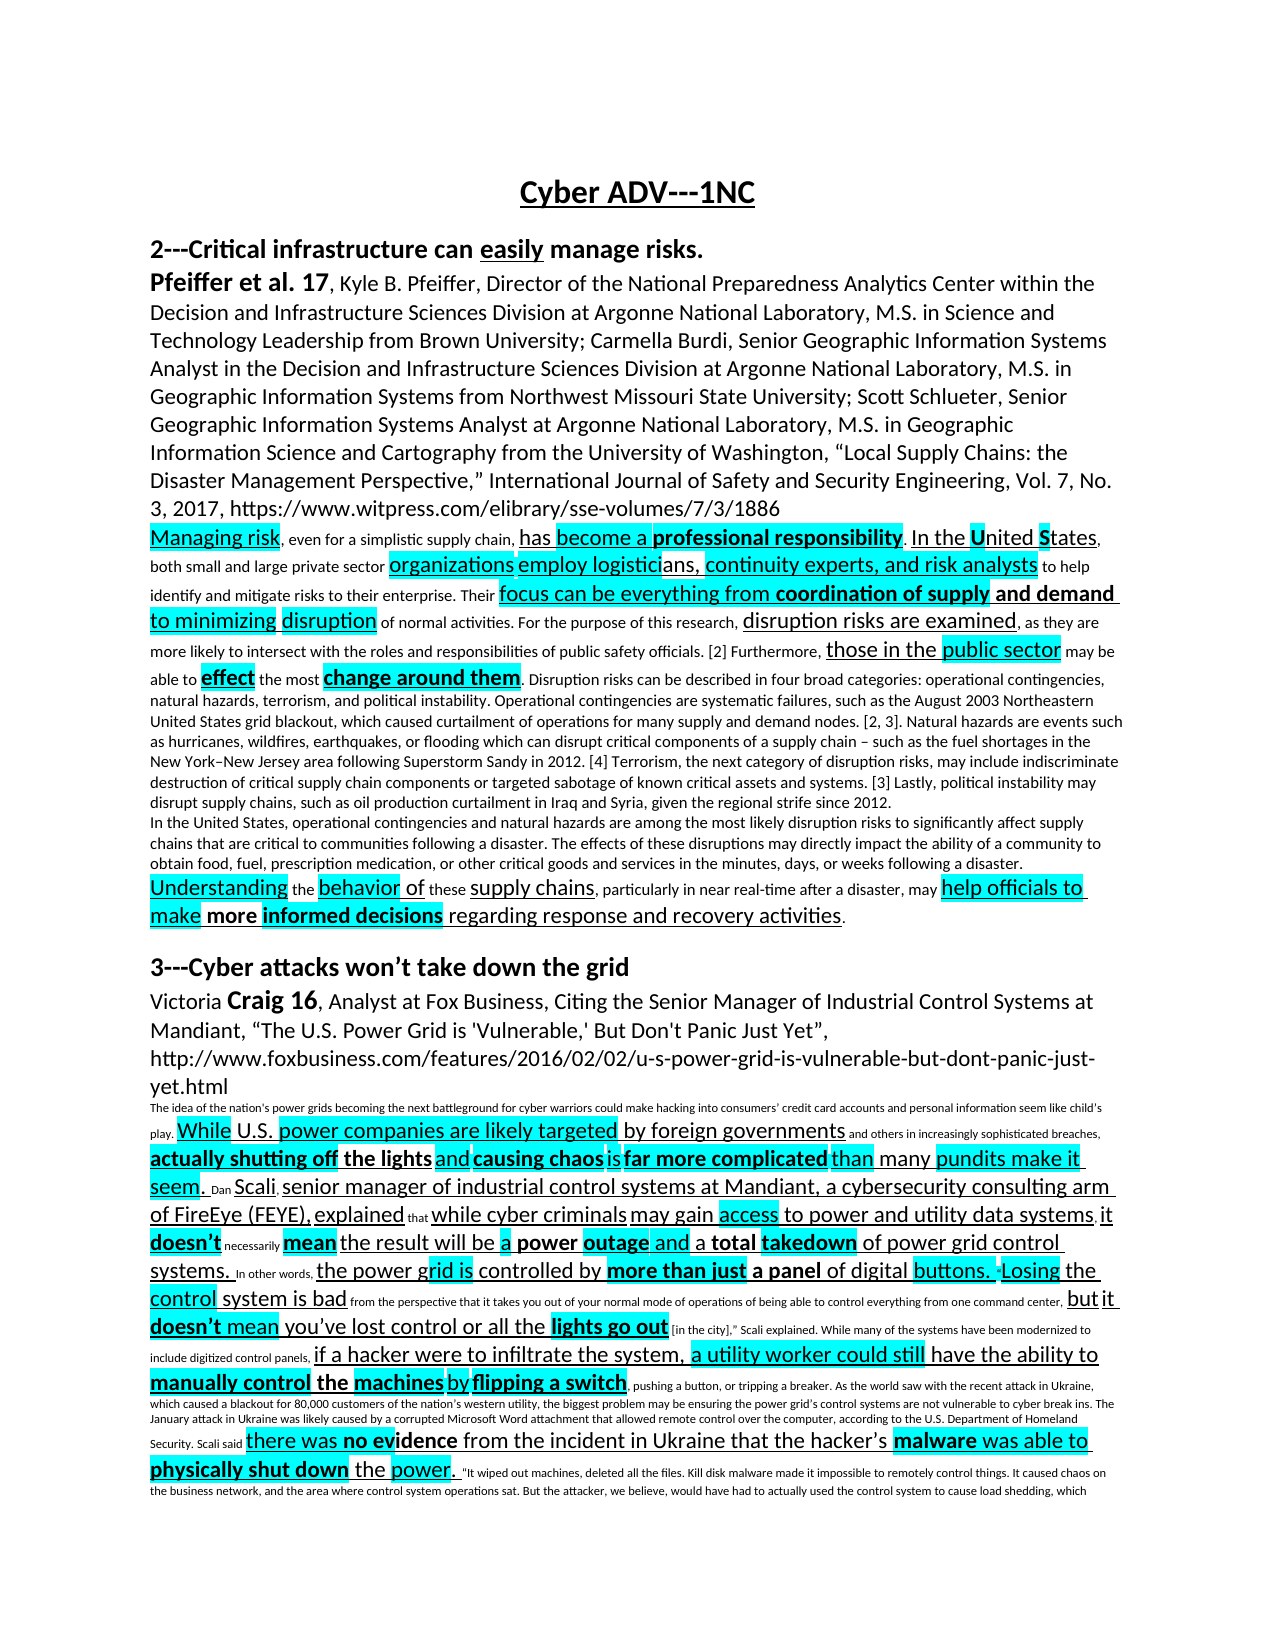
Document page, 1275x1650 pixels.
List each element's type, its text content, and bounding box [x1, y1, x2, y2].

subtitle 2---Critical infrastructure can easily manage risks. [150, 232, 1125, 265]
text In the United States, operational contingencies and natural hazards are among the most likely disruption risks to significantly affect supply chains that are critical to communities following a disaster. The effects of these disruptions may directly impact the ability of a community to obtain food, fuel, prescription medication, or other critical goods and services in the minutes, days, or weeks following a disaster. Understanding the behavior of these supply chains, particularly in near real-time after a disaster, may help officials to make more informed decisions regarding response and recovery activities. [150, 813, 1125, 929]
text Victoria Craig 16, Analyst at Fox Business, Citing the Senior Manager of Industrial Control Systems at Mandiant, “The U.S. Power Grid is 'Vulnerable,' But Don't Panic Just Yet”, http://www.foxbusiness.com/features/2016/02/02/u-s-power-grid-is-vulnerable-but-dont-panic-just-yet.html [150, 983, 1125, 1101]
subtitle Cyber ADV---1NC [150, 171, 1125, 212]
subtitle 3---Cyber attacks won’t take down the grid [150, 950, 1125, 983]
text Managing risk, even for a simplistic supply chain, has become a professional responsibility. In the United States, both small and large private sector organizations employ logisticians, continuity experts, and risk analysts to help identify and mitigate risks to their enterprise. Their focus can be everything from coordination of supply and demand to minimizing disruption of normal activities. For the purpose of this research, disruption risks are examined, as they are more likely to intersect with the roles and responsibilities of public safety officials. [2] Furthermore, those in the public sector may be able to effect the most change around them. Disruption risks can be described in four broad categories: operational contingencies, natural hazards, terrorism, and political instability. Operational contingencies are systematic failures, such as the August 2003 Northeastern United States grid blackout, which caused curtailment of operations for many supply and demand nodes. [2, 3]. Natural hazards are events such as hurricanes, wildfires, earthquakes, or flooding which can disrupt critical components of a supply chain – such as the fuel shortages in the New York–New Jersey area following Superstorm Sandy in 2012. [4] Terrorism, the next category of disruption risks, may include indiscriminate destruction of critical supply chain components or targeted sabotage of known critical assets and systems. [3] Lastly, political instability may disrupt supply chains, such as oil production curtailment in Iraq and Syria, given the regional strife since 2012. [150, 523, 1125, 813]
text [150, 1101, 1125, 1498]
text Pfeiffer et al. 17, Kyle B. Pfeiffer, Director of the National Preparedness Analytics Center within the Decision and Infrastructure Sciences Division at Argonne National Laboratory, M.S. in Science and Technology Leadership from Brown University; Carmella Burdi, Senior Geographic Information Systems Analyst in the Decision and Infrastructure Sciences Division at Argonne National Laboratory, M.S. in Geographic Information Systems from Northwest Missouri State University; Scott Schlueter, Senior Geographic Information Systems Analyst at Argonne National Laboratory, M.S. in Geographic Information Science and Cartography from the University of Washington, “Local Supply Chains: the Disaster Management Perspective,” International Journal of Safety and Security Engineering, Vol. 7, No. 3, 2017, https://www.witpress.com/elibrary/sse-volumes/7/3/1886 [150, 265, 1125, 523]
